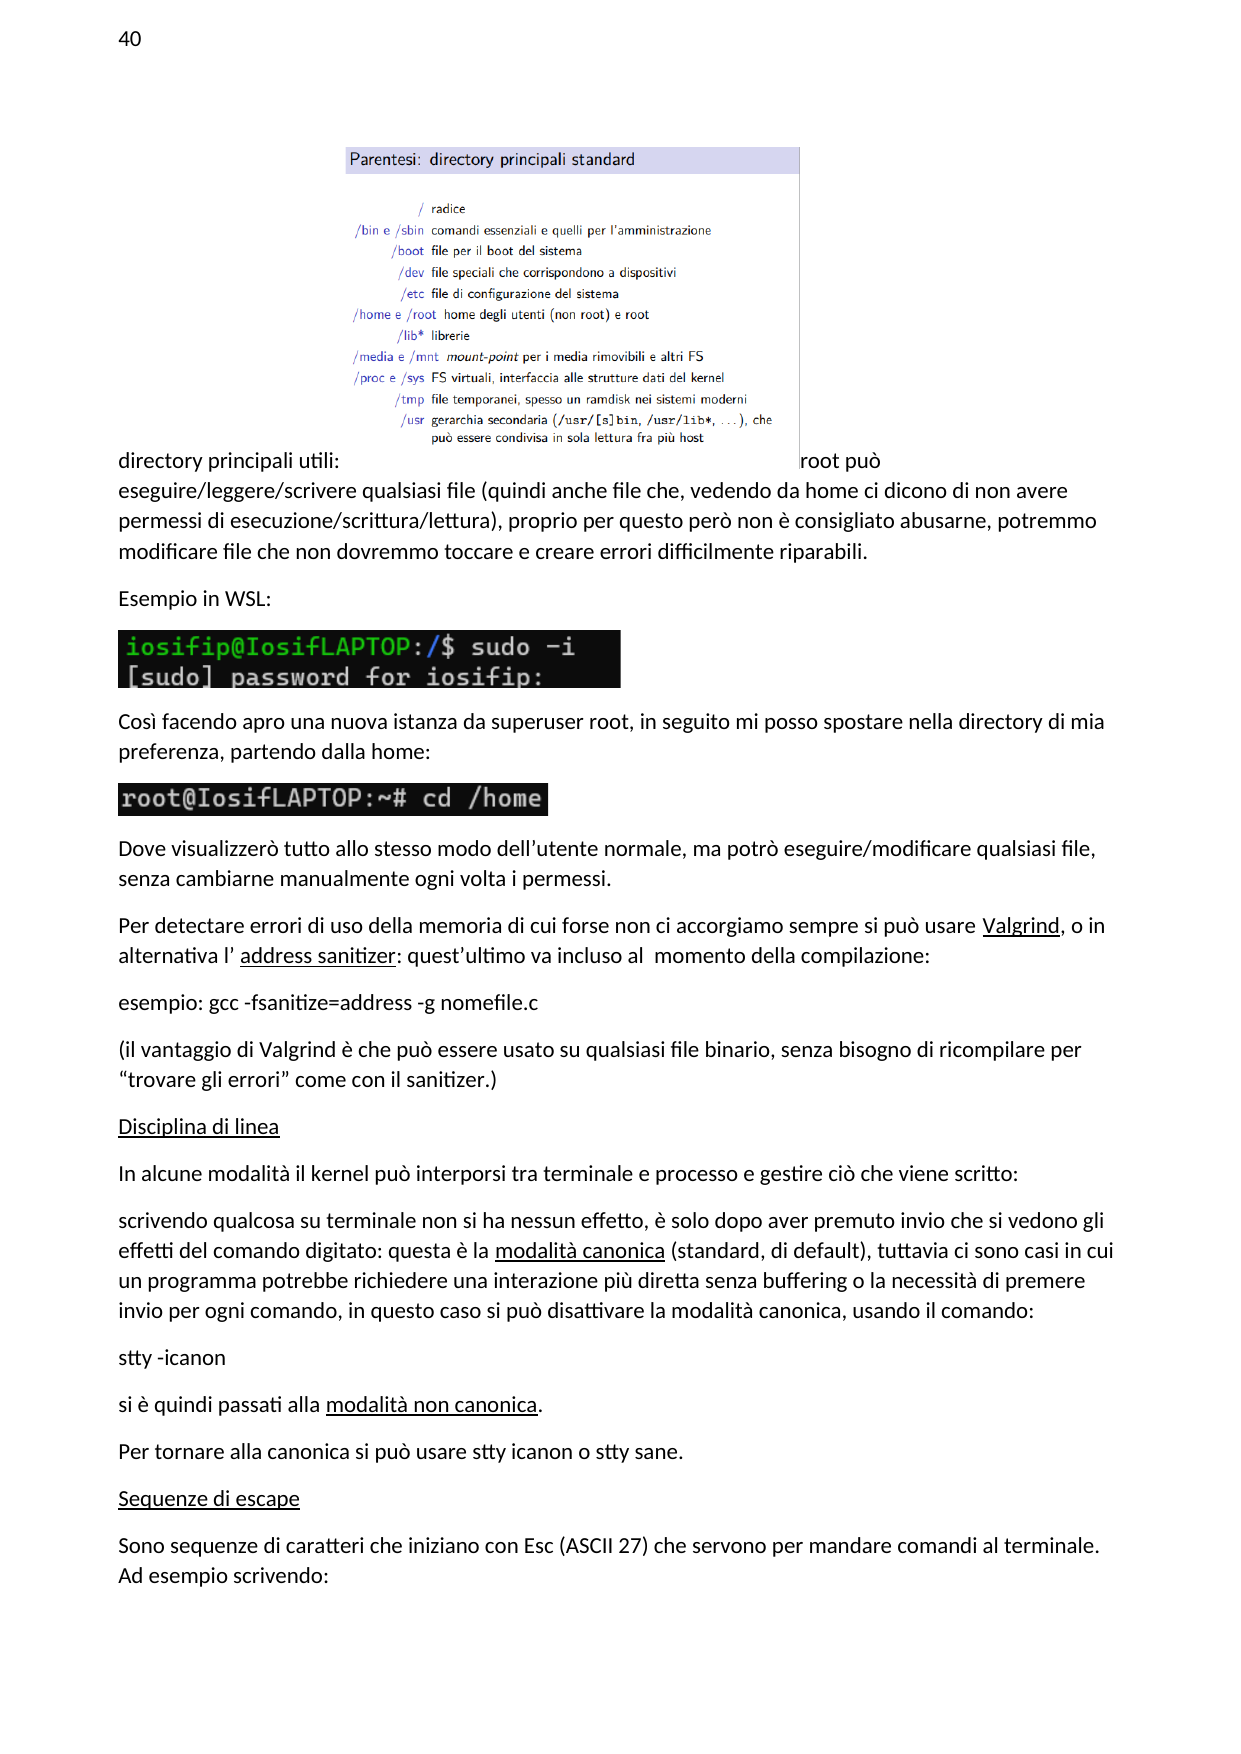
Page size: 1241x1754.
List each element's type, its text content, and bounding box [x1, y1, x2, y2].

text Sequenze di escape [118, 1484, 1122, 1512]
text scrivendo qualcosa su terminale non si ha nessun effetto, è solo dopo aver premuto invio che si vedono gli effetti del comando digitato: questa è la modalità canonica (standard, di default), tuttavia ci sono casi in cui un programma potrebbe richiedere una interazione più diretta senza buffering o la necessità di premere invio per ogni comando, in questo caso si può disattivare la modalità canonica, usando il comando: [118, 1206, 1122, 1324]
picture [118, 630, 621, 688]
picture [345, 147, 800, 469]
text esempio: gcc -fsanitize=address -g nomefile.c [118, 988, 1122, 1016]
text Così facendo apro una nuova istanza da superuser root, in seguito mi posso spostare nella directory di mia preferenza, partendo dalla home: [118, 707, 1122, 765]
text Esempio in WSL: [118, 584, 1122, 612]
text stty -icanon [118, 1343, 1122, 1371]
text (il vantaggio di Valgrind è che può essere usato su qualsiasi file binario, senza bisogno di ricompilare per “trovare gli errori” come con il sanitizer.) [118, 1035, 1122, 1093]
picture [118, 783, 549, 816]
text Per detectare errori di uso della memoria di cui forse non ci accorgiamo sempre si può usare Valgrind, o in alternativa l’ address sanitizer: quest’ultimo va incluso al momento della compilazione: [118, 911, 1122, 969]
text si è quindi passati alla modalità non canonica. [118, 1390, 1122, 1418]
text Dove visualizzerò tutto allo stesso modo dell’utente normale, ma potrò eseguire/modificare qualsiasi file, senza cambiarne manualmente ogni volta i permessi. [118, 834, 1122, 892]
text Per tornare alla canonica si può usare stty icanon o stty sane. [118, 1437, 1122, 1465]
text Sono sequenze di caratteri che iniziano con Esc (ASCII 27) che servono per mandare comandi al terminale. Ad esempio scrivendo: [118, 1531, 1122, 1589]
text Disciplina di linea [118, 1112, 1122, 1140]
text In alcune modalità il kernel può interporsi tra terminale e processo e gestire ciò che viene scritto: [118, 1159, 1122, 1187]
